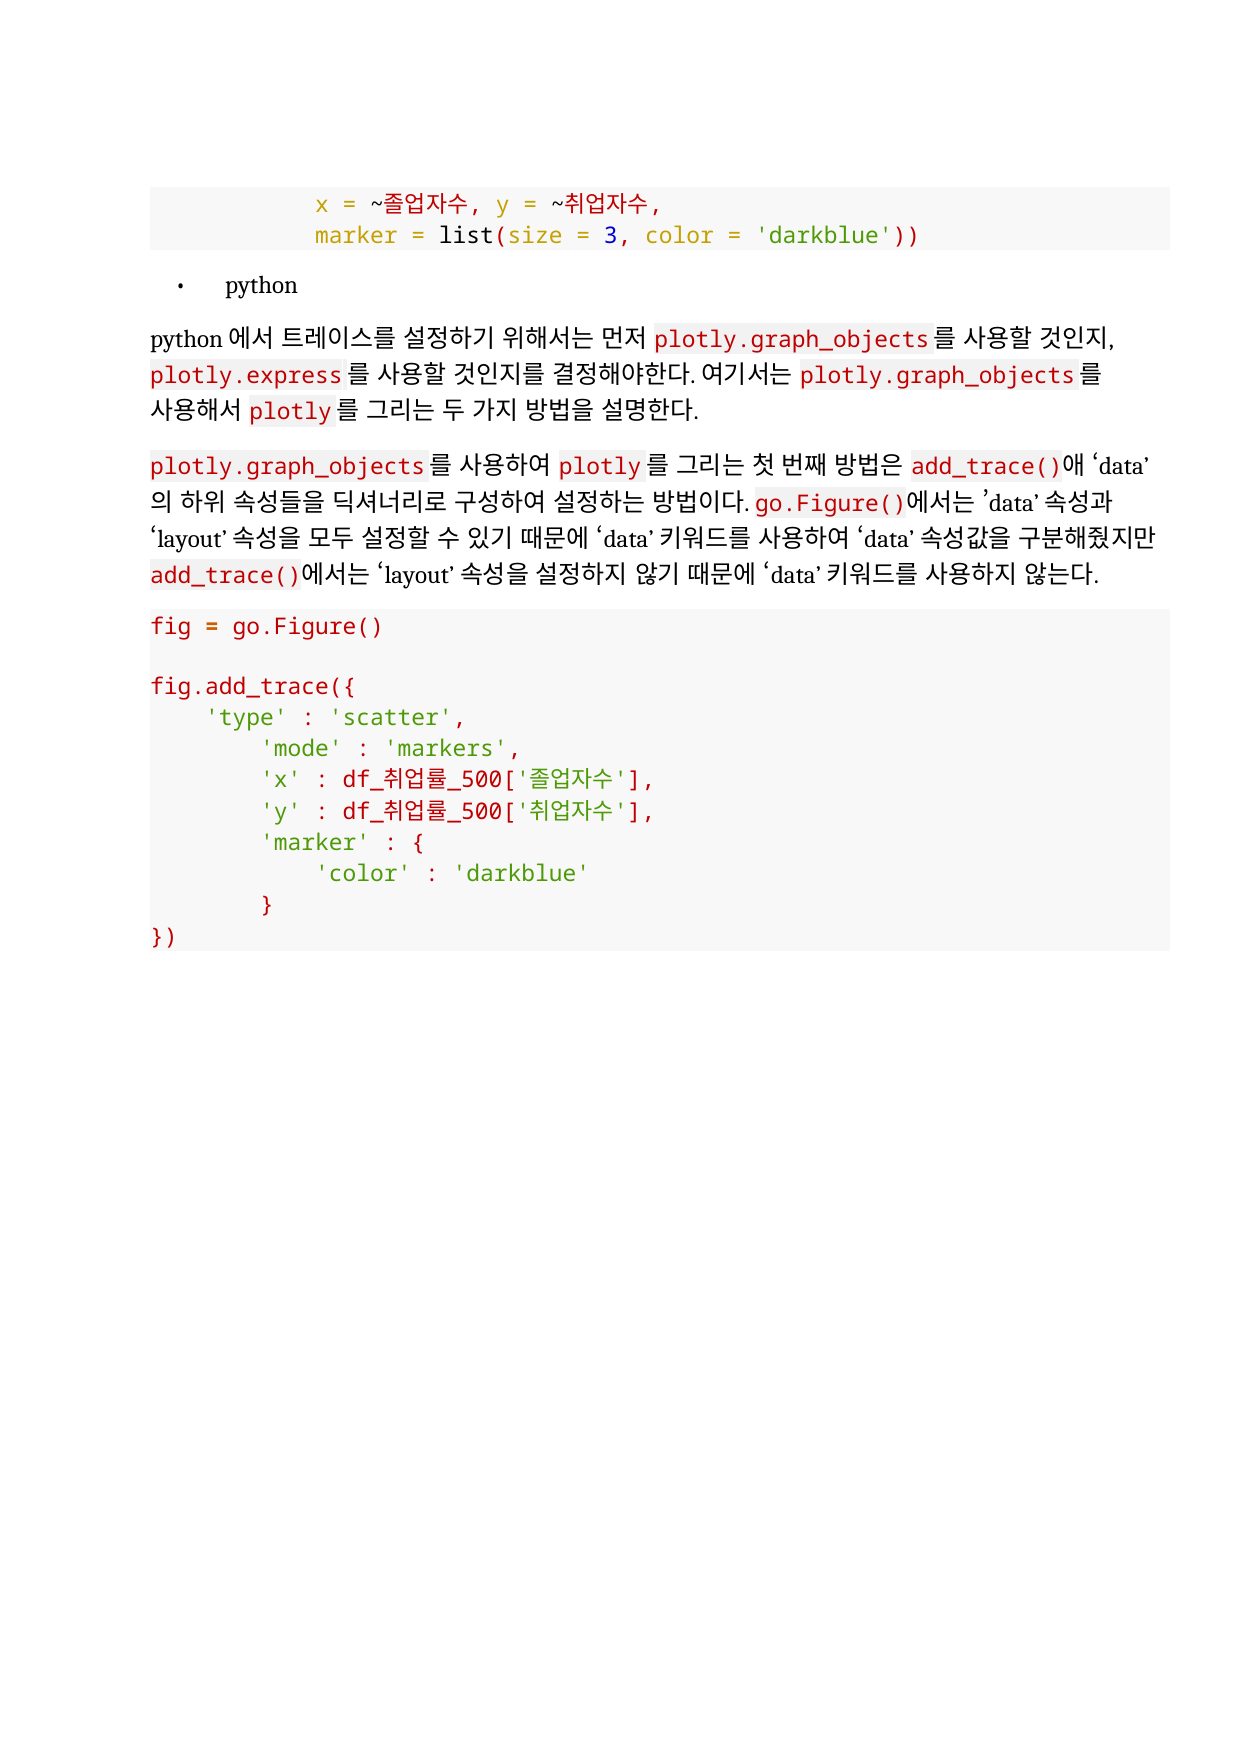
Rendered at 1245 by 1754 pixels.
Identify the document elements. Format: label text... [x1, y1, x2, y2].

text python에서 트레이스를 설정하기 위해서는 먼저 plotly.graph_objects를 사용할 것인지, plotly.express를 사용할 것인지를 결정해야한다. 여기서는 plotly.graph_objects를 사용해서 plotly를 그리는 두 가지 방법을 설명한다. [150, 318, 1170, 427]
text plotly.graph_objects를 사용하여 plotly를 그리는 첫 번째 방법은 add_trace()애 ‘data’의 하위 속성들을 딕셔너리로 구성하여 설정하는 방법이다. go.Figure()에서는 ’data’ 속성과 ‘layout’ 속성을 모두 설정할 수 있기 때문에 ‘data’ 키워드를 사용하여 ‘data’ 속성값을 구분해줬지만 add_trace()에서는 ‘layout’ 속성을 설정하지 않기 때문에 ‘data’ 키워드를 사용하지 않는다. [150, 446, 1170, 591]
list python [175, 271, 1170, 299]
text fig = go.Figure() fig.add_trace({ 'type' : 'scatter', 'mode' : 'markers', 'x' : df_취업률_500['졸업자수'], 'y' : df_취업률_500['취업자수'], 'marker' : { 'color' : 'darkblue' } }) [150, 609, 1170, 951]
